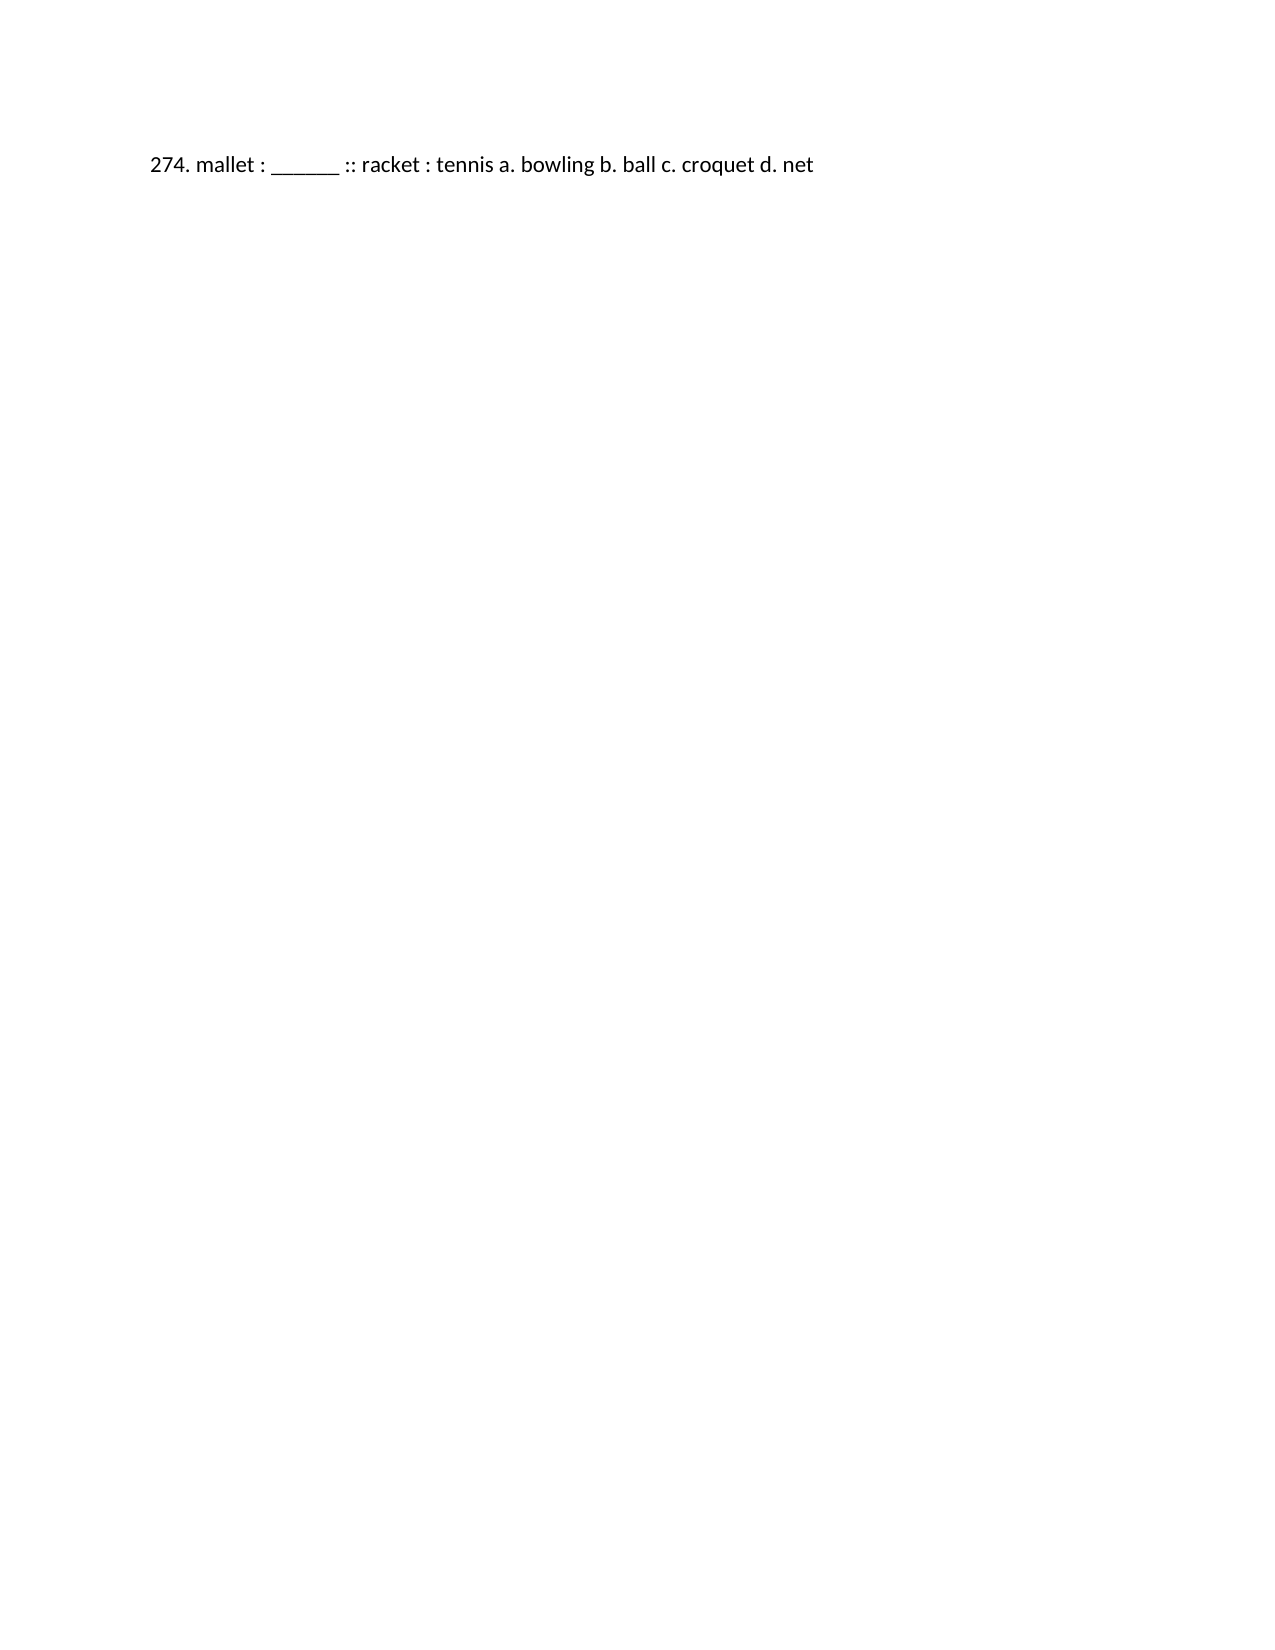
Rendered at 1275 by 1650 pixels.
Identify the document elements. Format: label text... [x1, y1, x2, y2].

text 274. mallet : ______ :: racket : tennis a. bowling b. ball c. croquet d. net [150, 150, 1125, 178]
